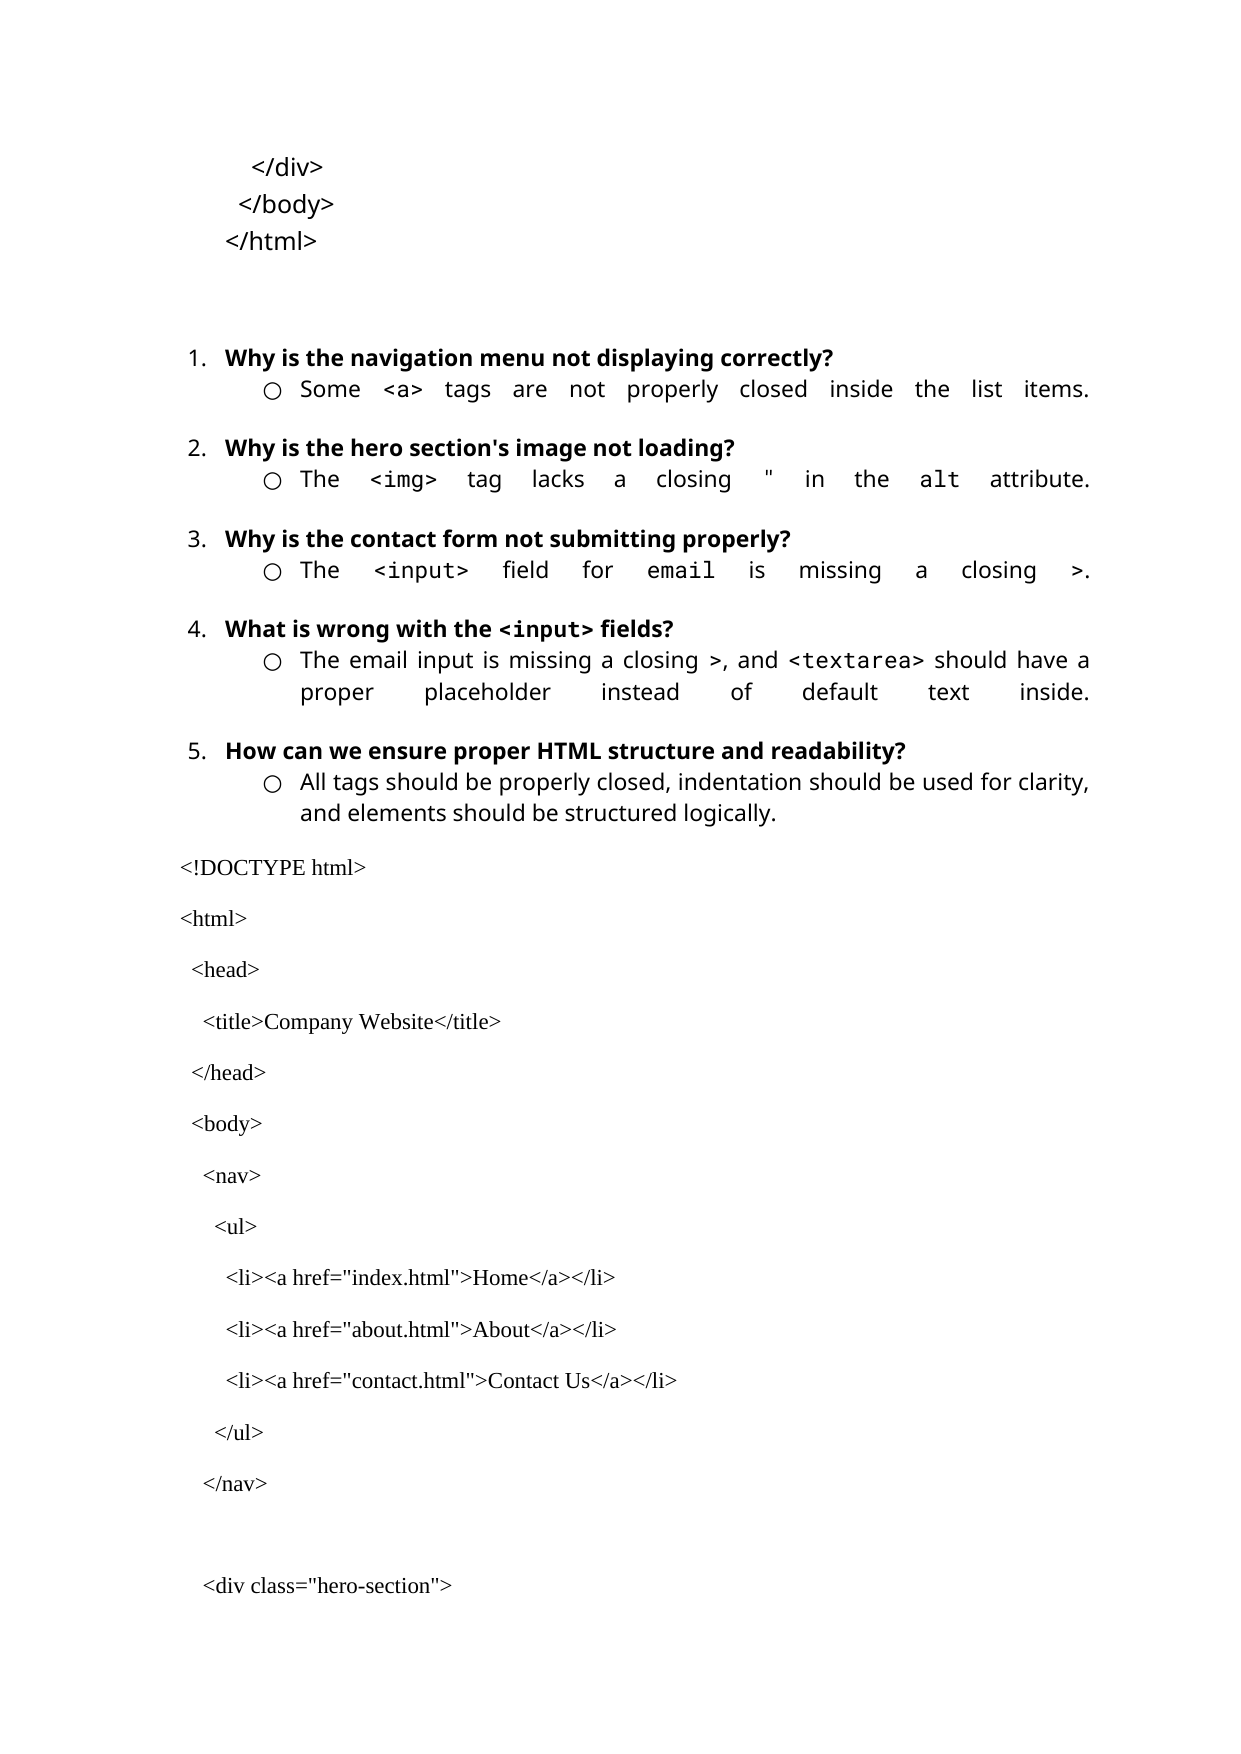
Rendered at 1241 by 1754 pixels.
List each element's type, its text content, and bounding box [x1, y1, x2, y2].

text </nav> [179, 1470, 1090, 1496]
text <li><a href="contact.html">Contact Us</a></li> [179, 1367, 1090, 1393]
list Some <a> tags are not properly closed inside the list items. [262, 373, 1090, 432]
text </head> [179, 1059, 1090, 1085]
list The <input> field for email is missing a closing >. [262, 554, 1090, 613]
text <!DOCTYPE html> [179, 854, 1090, 880]
list How can we ensure proper HTML structure and readability? [187, 735, 1090, 766]
text </html> [225, 223, 1090, 258]
text </div> [225, 150, 1090, 184]
text <ul> [179, 1213, 1090, 1239]
text <div class="hero-section"> [179, 1573, 1090, 1599]
text <html> [179, 905, 1090, 931]
text <body> [179, 1110, 1090, 1137]
list What is wrong with the <input> fields? [187, 613, 1090, 644]
list Why is the contact form not submitting properly? [187, 523, 1090, 554]
text </ul> [179, 1418, 1090, 1445]
text <head> [179, 956, 1090, 983]
text </body> [225, 187, 1090, 221]
text <nav> [179, 1162, 1090, 1188]
text <title>Company Website</title> [179, 1008, 1090, 1034]
list Why is the hero section's image not loading? [187, 432, 1090, 463]
list All tags should be properly closed, indentation should be used for clarity, and elements should be structured logically. [262, 766, 1090, 829]
list The email input is missing a closing >, and <textarea> should have a proper placeholder instead of default text inside. [262, 644, 1090, 735]
text <li><a href="index.html">Home</a></li> [179, 1264, 1090, 1291]
list Why is the navigation menu not displaying correctly? [187, 342, 1090, 373]
list The <img> tag lacks a closing " in the alt attribute. [262, 463, 1090, 523]
text <li><a href="about.html">About</a></li> [179, 1316, 1090, 1342]
